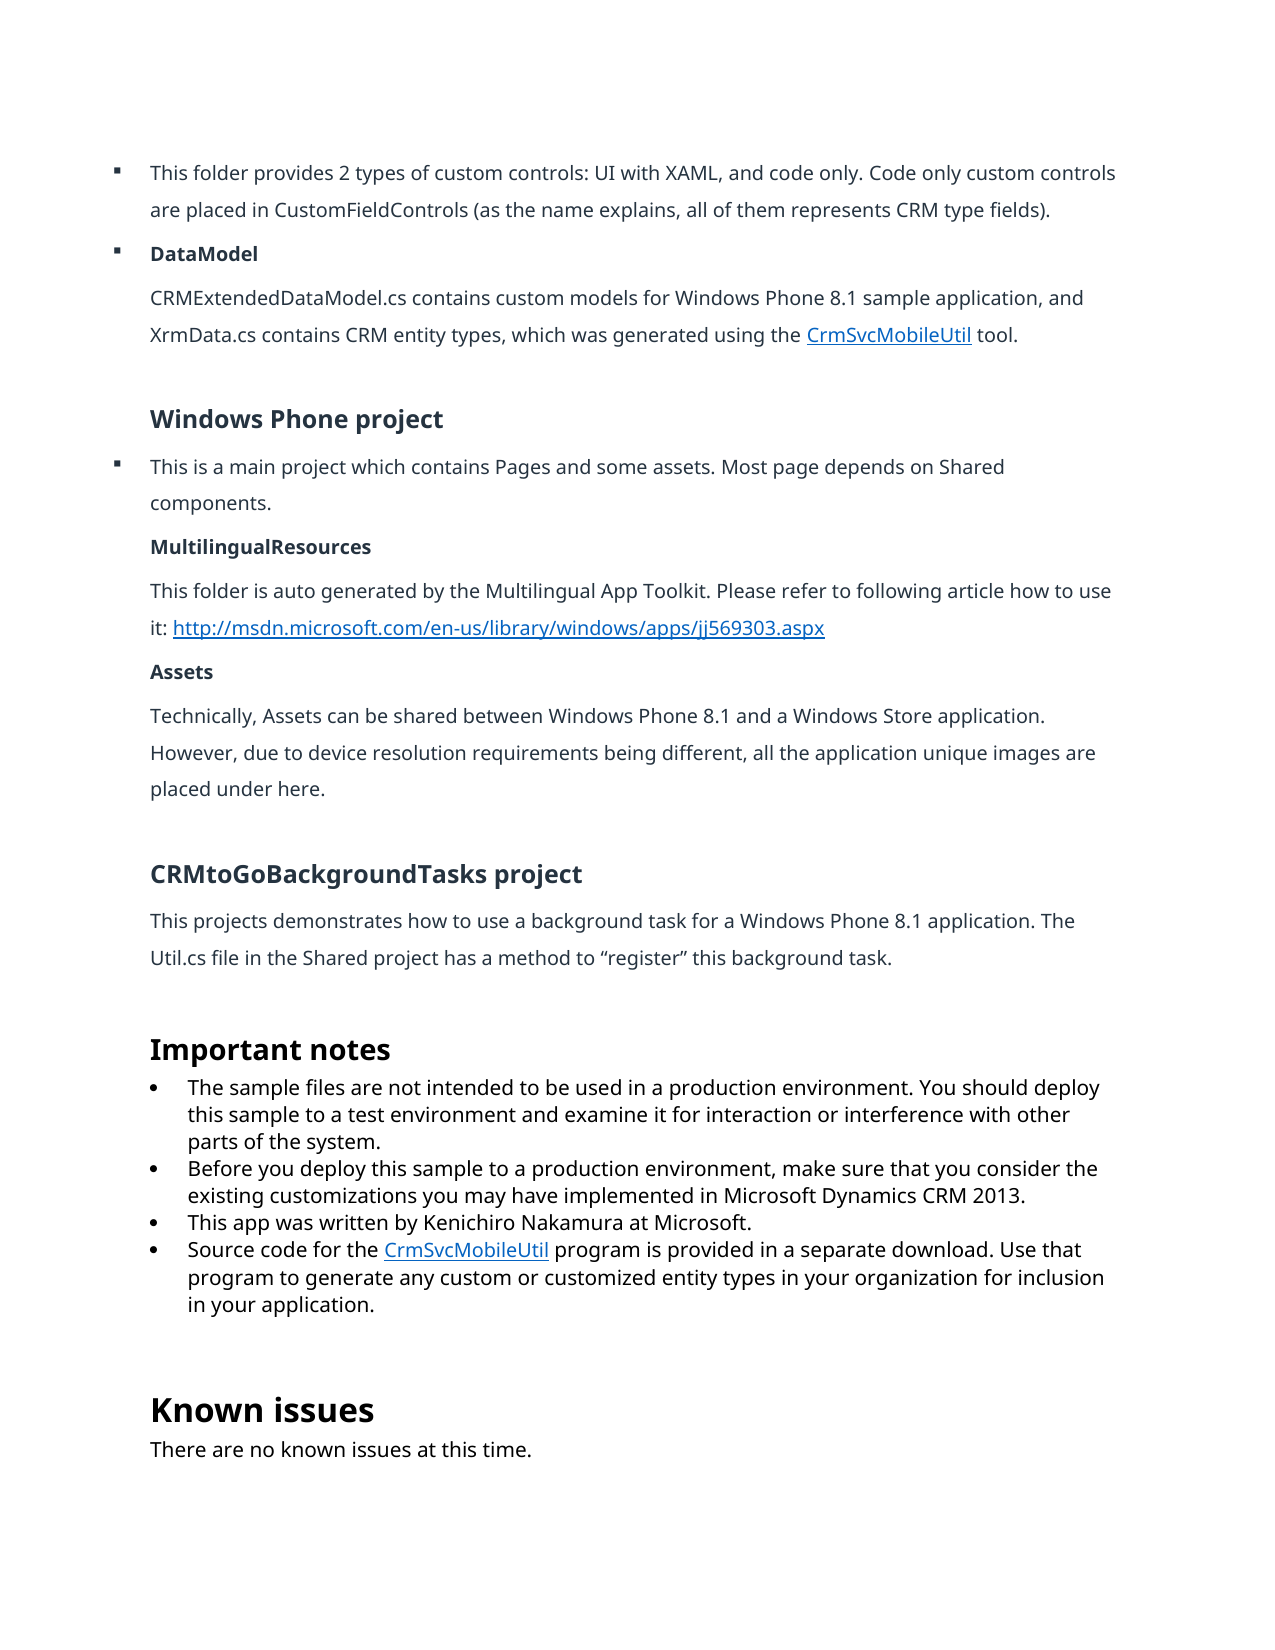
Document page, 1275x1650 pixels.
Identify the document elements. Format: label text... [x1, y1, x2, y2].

text Windows Phone project [150, 399, 1125, 436]
list Before you deploy this sample to a production environment, make sure that you consider the existing customizations you may have implemented in Microsoft Dynamics CRM 2013. [150, 1155, 1125, 1209]
text Known issues [150, 1392, 1125, 1430]
text Assets [150, 649, 1125, 685]
text This folder is auto generated by the Multilingual App Toolkit. Please refer to following article how to use it: http://msdn.microsoft.com/en-us/library/windows/apps/jj569303.aspx [150, 568, 1125, 641]
text CRMtoGoBackgroundTasks project [150, 854, 1125, 891]
list This is a main project which contains Pages and some assets. Most page depends on Shared components. [112, 443, 1125, 517]
list Source code for the CrmSvcMobileUtil program is provided in a separate download. Use that program to generate any custom or customized entity types in your organization for inclusion in your application. [150, 1236, 1125, 1317]
list The sample files are not intended to be used in a production environment. You should deploy this sample to a test environment and examine it for interaction or interference with other parts of the system. [150, 1074, 1125, 1155]
text Technically, Assets can be shared between Windows Phone 8.1 and a Windows Store application. However, due to device resolution requirements being different, all the application unique images are placed under here. [150, 693, 1125, 802]
list DataModel [112, 231, 1125, 267]
list This folder provides 2 types of custom controls: UI with XAML, and code only. Code only custom controls are placed in CustomFieldControls (as the name explains, all of them represents CRM type fields). [112, 150, 1125, 223]
text CRMExtendedDataModel.cs contains custom models for Windows Phone 8.1 sample application, and XrmData.cs contains CRM entity types, which was generated using the CrmSvcMobileUtil tool. [150, 275, 1125, 348]
text There are no known issues at this time. [150, 1436, 1125, 1463]
list This app was written by Kenichiro Nakamura at Microsoft. [150, 1209, 1125, 1236]
text This projects demonstrates how to use a background task for a Windows Phone 8.1 application. The Util.cs file in the Shared project has a method to “register” this background task. [150, 898, 1125, 971]
text Important notes [150, 1034, 1125, 1067]
text MultilingualResources [150, 524, 1125, 561]
